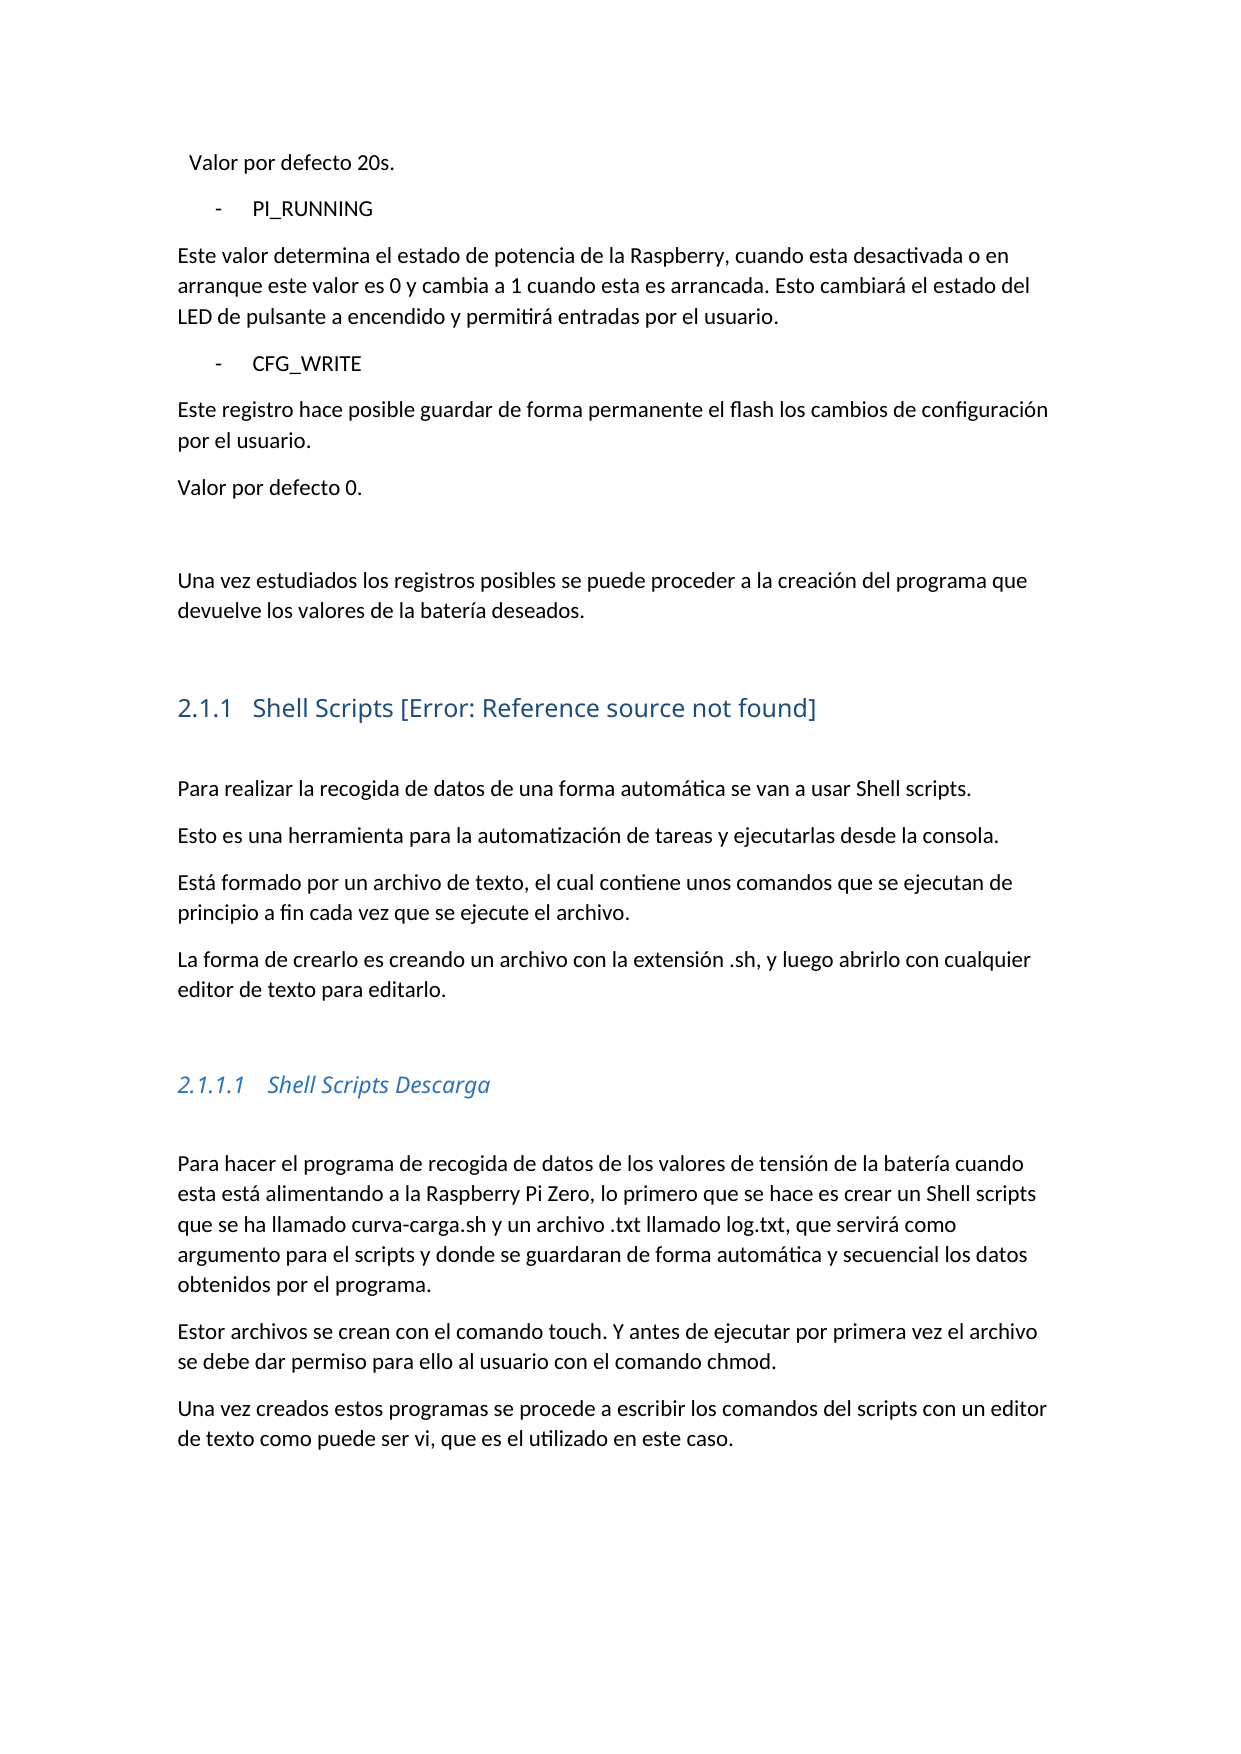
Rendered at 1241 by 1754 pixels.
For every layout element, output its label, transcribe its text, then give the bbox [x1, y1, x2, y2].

list CFG_WRITE [215, 349, 1063, 377]
text Está formado por un archivo de texto, el cual contiene unos comandos que se ejecutan de principio a fin cada vez que se ejecute el archivo. [177, 868, 1063, 926]
text Este valor determina el estado de potencia de la Raspberry, cuando esta desactivada o en arranque este valor es 0 y cambia a 1 cuando esta es arrancada. Esto cambiará el estado del LED de pulsante a encendido y permitirá entradas por el usuario. [177, 241, 1063, 330]
text Este registro hace posible guardar de forma permanente el flash los cambios de configuración por el usuario. [177, 396, 1063, 454]
text Una vez estudiados los registros posibles se puede proceder a la creación del programa que devuelve los valores de la batería deseados. [177, 566, 1063, 624]
subtitle Shell Scripts Descarga [177, 1069, 1063, 1100]
list PI_RUNNING [215, 194, 1063, 222]
text La forma de crearlo es creando un archivo con la extensión .sh, y luego abrirlo con cualquier editor de texto para editarlo. [177, 945, 1063, 1003]
text Para realizar la recogida de datos de una forma automática se van a usar Shell scripts. [177, 774, 1063, 802]
text Valor por defecto 0. [177, 473, 1063, 501]
text Valor por defecto 20s. [177, 148, 1063, 176]
text Esto es una herramienta para la automatización de tareas y ejecutarlas desde la consola. [177, 821, 1063, 849]
text Estor archivos se crean con el comando touch. Y antes de ejecutar por primera vez el archivo se debe dar permiso para ello al usuario con el comando chmod. [177, 1317, 1063, 1375]
text Para hacer el programa de recogida de datos de los valores de tensión de la batería cuando esta está alimentando a la Raspberry Pi Zero, lo primero que se hace es crear un Shell scripts que se ha llamado curva-carga.sh y un archivo .txt llamado log.txt, que servirá como argumento para el scripts y donde se guardaran de forma automática y secuencial los datos obtenidos por el programa. [177, 1149, 1063, 1298]
text Una vez creados estos programas se procede a escribir los comandos del scripts con un editor de texto como puede ser vi, que es el utilizado en este caso. [177, 1394, 1063, 1452]
